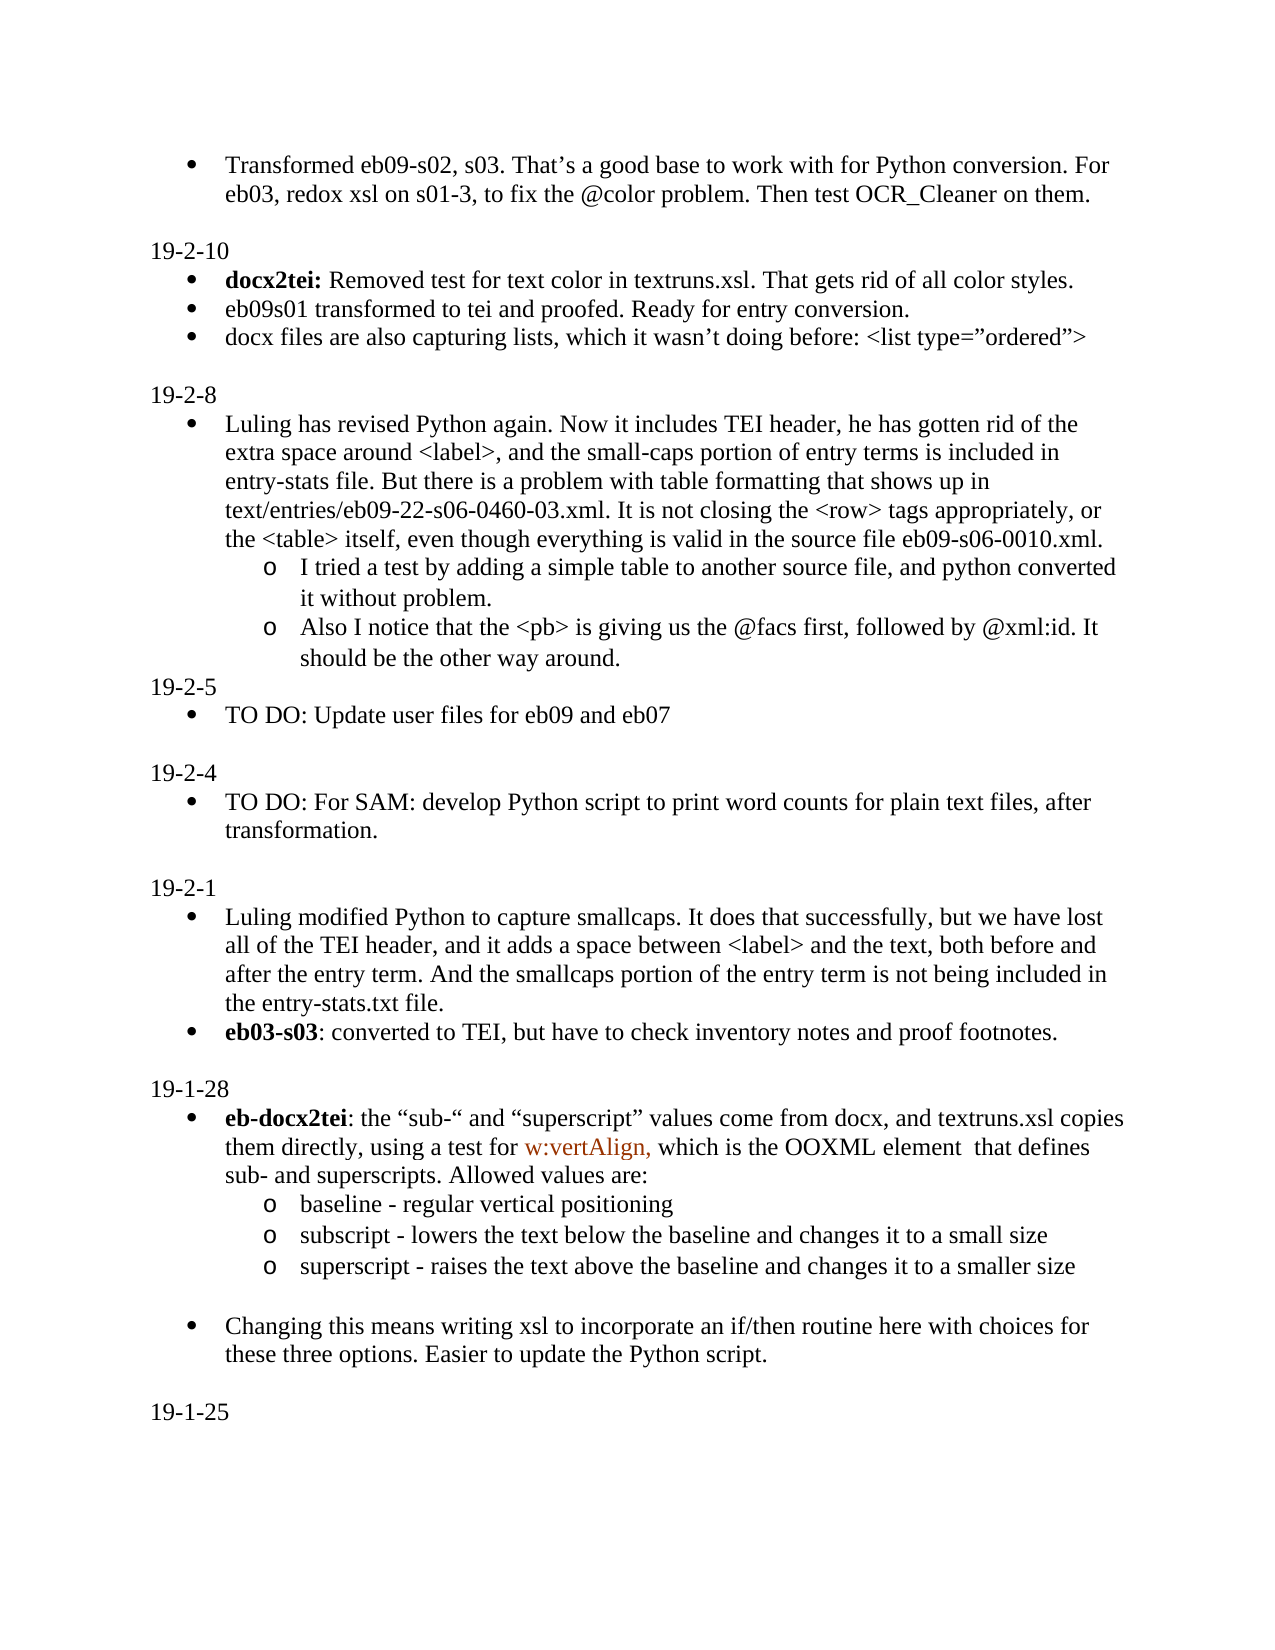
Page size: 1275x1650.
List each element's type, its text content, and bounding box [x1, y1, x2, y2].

list TO DO: Update user files for eb09 and eb07 [187, 700, 1125, 729]
list Changing this means writing xsl to incorporate an if/then routine here with choices for these three options. Easier to update the Python script. [187, 1311, 1125, 1368]
text 19-1-28 [150, 1074, 1125, 1103]
list TO DO: For SAM: develop Python script to print word counts for plain text files, after transformation. [187, 787, 1125, 844]
list baseline - regular vertical positioning [262, 1189, 1125, 1220]
text 19-2-4 [150, 758, 1125, 787]
list Also I notice that the <pb> is giving us the @facs first, followed by @xml:id. It should be the other way around. [262, 612, 1125, 672]
list eb-docx2tei: the “sub-“ and “superscript” values come from docx, and textruns.xsl copies them directly, using a test for w:vertAlign, which is the OOXML element that defines sub- and superscripts. Allowed values are: [187, 1103, 1125, 1189]
list I tried a test by adding a simple table to another source file, and python converted it without problem. [262, 552, 1125, 612]
list Luling has revised Python again. Now it includes TEI header, he has gotten rid of the extra space around <label>, and the small-caps portion of entry terms is included in entry-stats file. But there is a problem with table formatting that shows up in text/entries/eb09-22-s06-0460-03.xml. It is not closing the <row> tags appropriately, or the <table> itself, even though everything is valid in the source file eb09-s06-0010.xml. [187, 409, 1125, 552]
text 19-1-25 [150, 1397, 1125, 1426]
list docx2tei: Removed test for text color in textruns.xsl. That gets rid of all color styles. [187, 265, 1125, 294]
list superscript - raises the text above the baseline and changes it to a smaller size [262, 1251, 1125, 1282]
text 19-2-8 [150, 380, 1125, 409]
text 19-2-1 [150, 873, 1125, 902]
list docx files are also capturing lists, which it wasn’t doing before: <list type=”ordered”> [187, 322, 1125, 351]
list Luling modified Python to capture smallcaps. It does that successfully, but we have lost all of the TEI header, and it adds a space between <label> and the text, both before and after the entry term. And the smallcaps portion of the entry term is not being included in the entry-stats.txt file. [187, 902, 1125, 1017]
list eb09s01 transformed to tei and proofed. Ready for entry conversion. [187, 294, 1125, 322]
text 19-2-10 [150, 236, 1125, 265]
list eb03-s03: converted to TEI, but have to check inventory notes and proof footnotes. [187, 1017, 1125, 1045]
list subscript - lowers the text below the baseline and changes it to a small size [262, 1220, 1125, 1251]
text 19-2-5 [150, 672, 1125, 700]
list Transformed eb09-s02, s03. That’s a good base to work with for Python conversion. For eb03, redox xsl on s01-3, to fix the @color problem. Then test OCR_Cleaner on them. [187, 150, 1125, 207]
